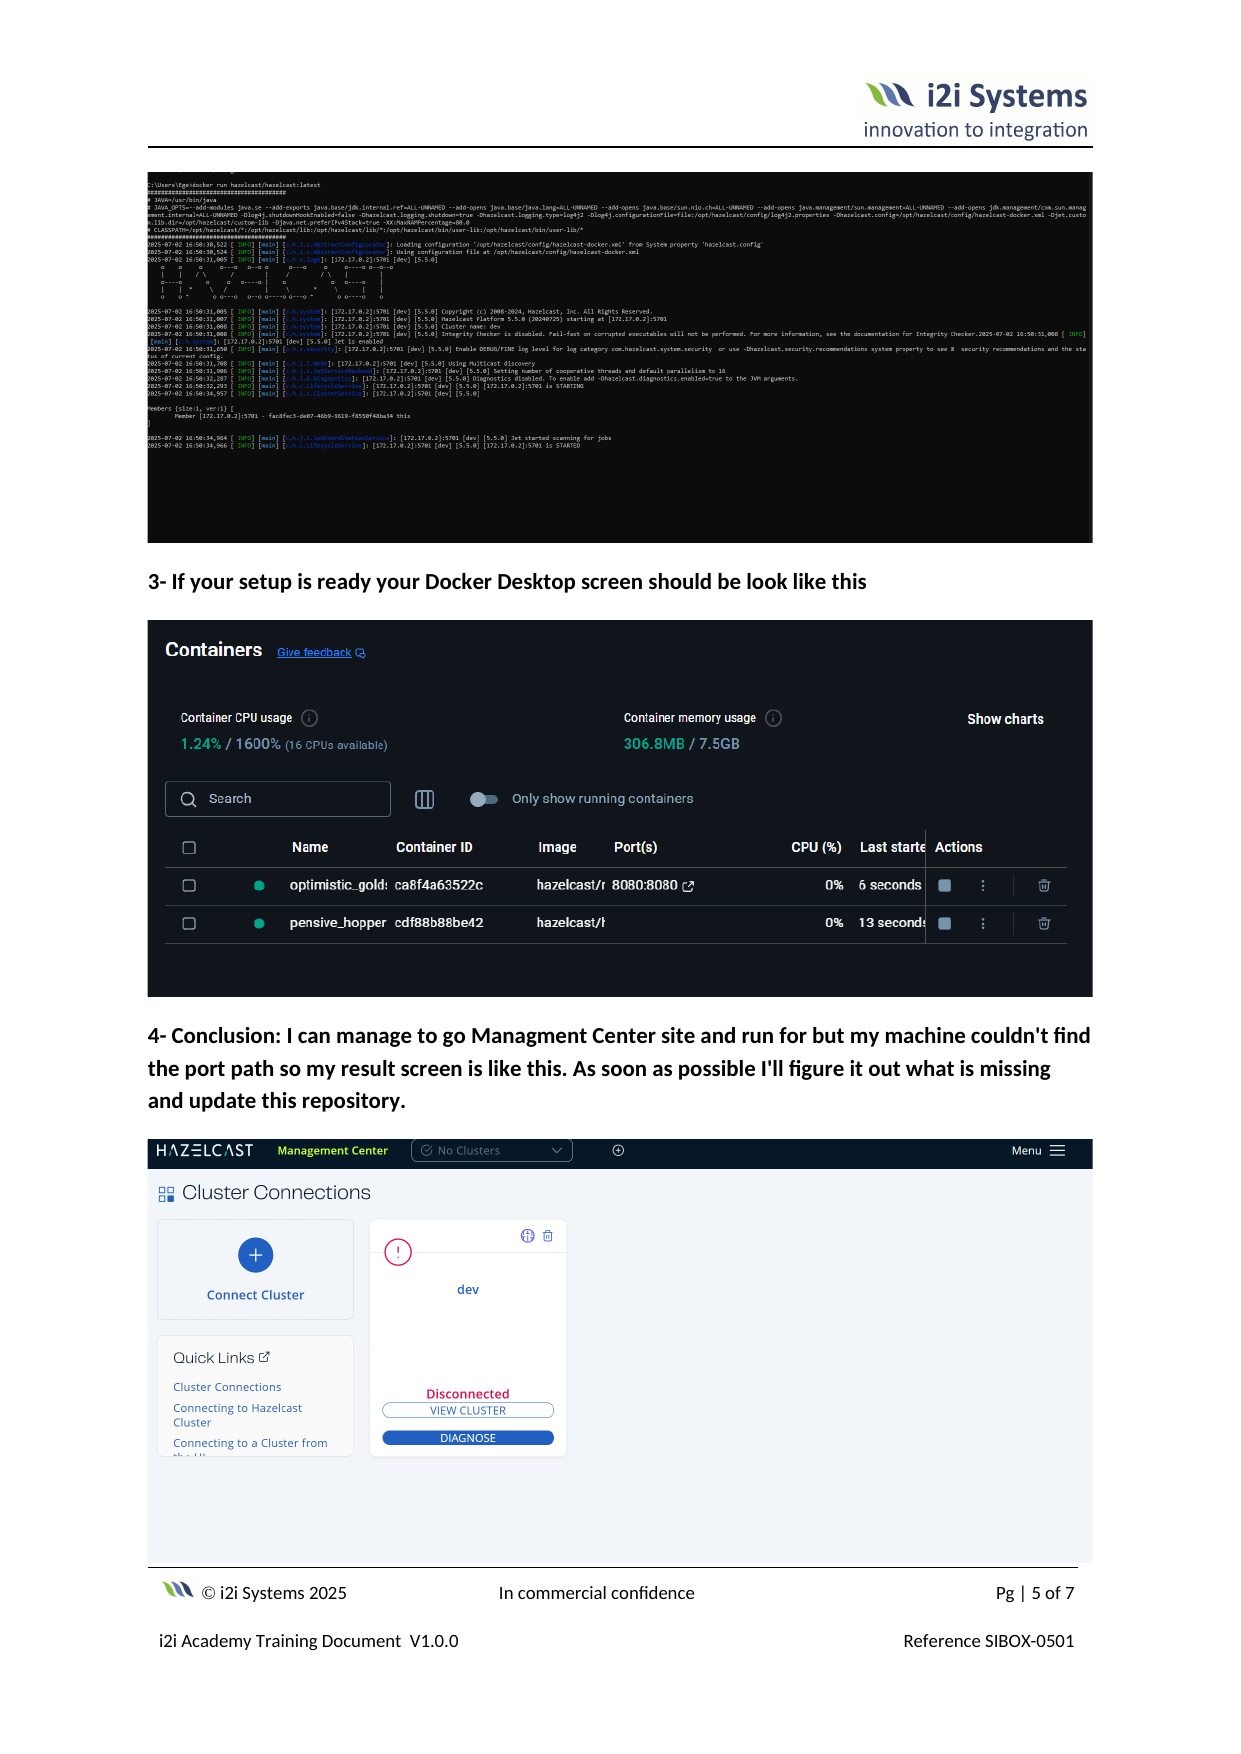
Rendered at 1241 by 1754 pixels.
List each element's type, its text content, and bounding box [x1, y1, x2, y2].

text 4- Conclusion: I can manage to go Managment Center site and run for but my machine couldn't find the port path so my result screen is like this. As soon as possible I'll figure it out what is missing and update this repository. [148, 1022, 1093, 1114]
picture [147, 172, 1093, 543]
picture [147, 620, 1093, 997]
picture [147, 1139, 1093, 1563]
picture [158, 1576, 197, 1600]
text 3- If your setup is ready your Docker Desktop screen should be look like this [148, 567, 1093, 595]
picture [857, 73, 1094, 145]
